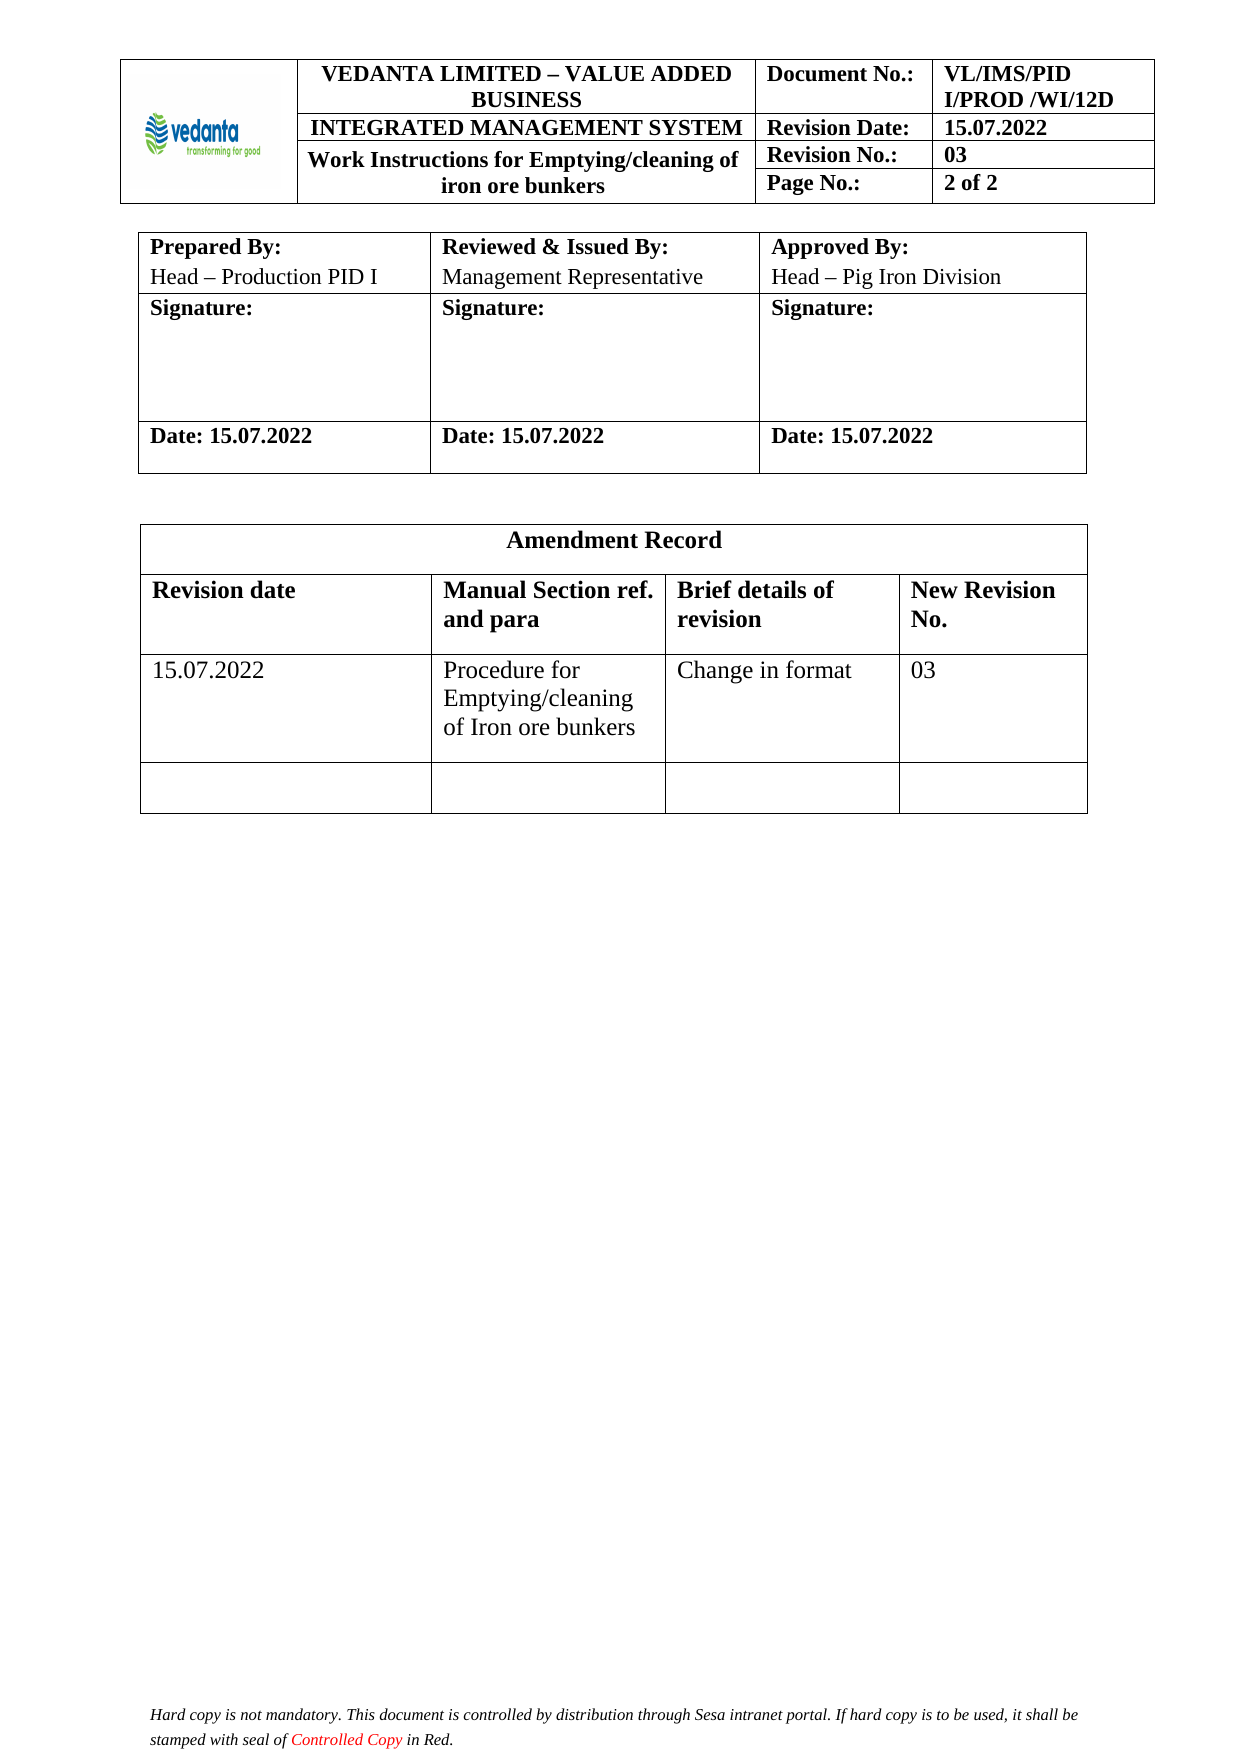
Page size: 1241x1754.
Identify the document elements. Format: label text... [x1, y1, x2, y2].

table_cell [432, 763, 665, 812]
table_header Reviewed & Issued By: Management Representative [431, 233, 759, 293]
table_cell [900, 763, 1087, 812]
table_cell Brief details of revision [666, 575, 899, 654]
table_header Prepared By: Head – Production PID I [139, 233, 430, 293]
table_cell [666, 763, 899, 812]
table_cell Change in format [666, 655, 899, 762]
table_cell Signature: [431, 294, 759, 421]
table_cell Signature: [760, 294, 1086, 421]
table_cell Procedure for Emptying/cleaning of Iron ore bunkers [432, 655, 665, 762]
table_header Approved By: Head – Pig Iron Division [760, 233, 1086, 293]
table_cell [141, 763, 431, 812]
picture [126, 74, 281, 189]
table_cell Date: 15.07.2022 [431, 422, 759, 473]
table_cell 15.07.2022 [141, 655, 431, 762]
table_cell Revision date [141, 575, 431, 654]
table_cell New Revision No. [900, 575, 1087, 654]
table_cell 03 [900, 655, 1087, 762]
table_cell Signature: [139, 294, 430, 421]
table_cell Date: 15.07.2022 [139, 422, 430, 473]
table_cell Manual Section ref. and para [432, 575, 665, 654]
table_cell Date: 15.07.2022 [760, 422, 1086, 473]
table_header Amendment Record [141, 525, 1087, 574]
